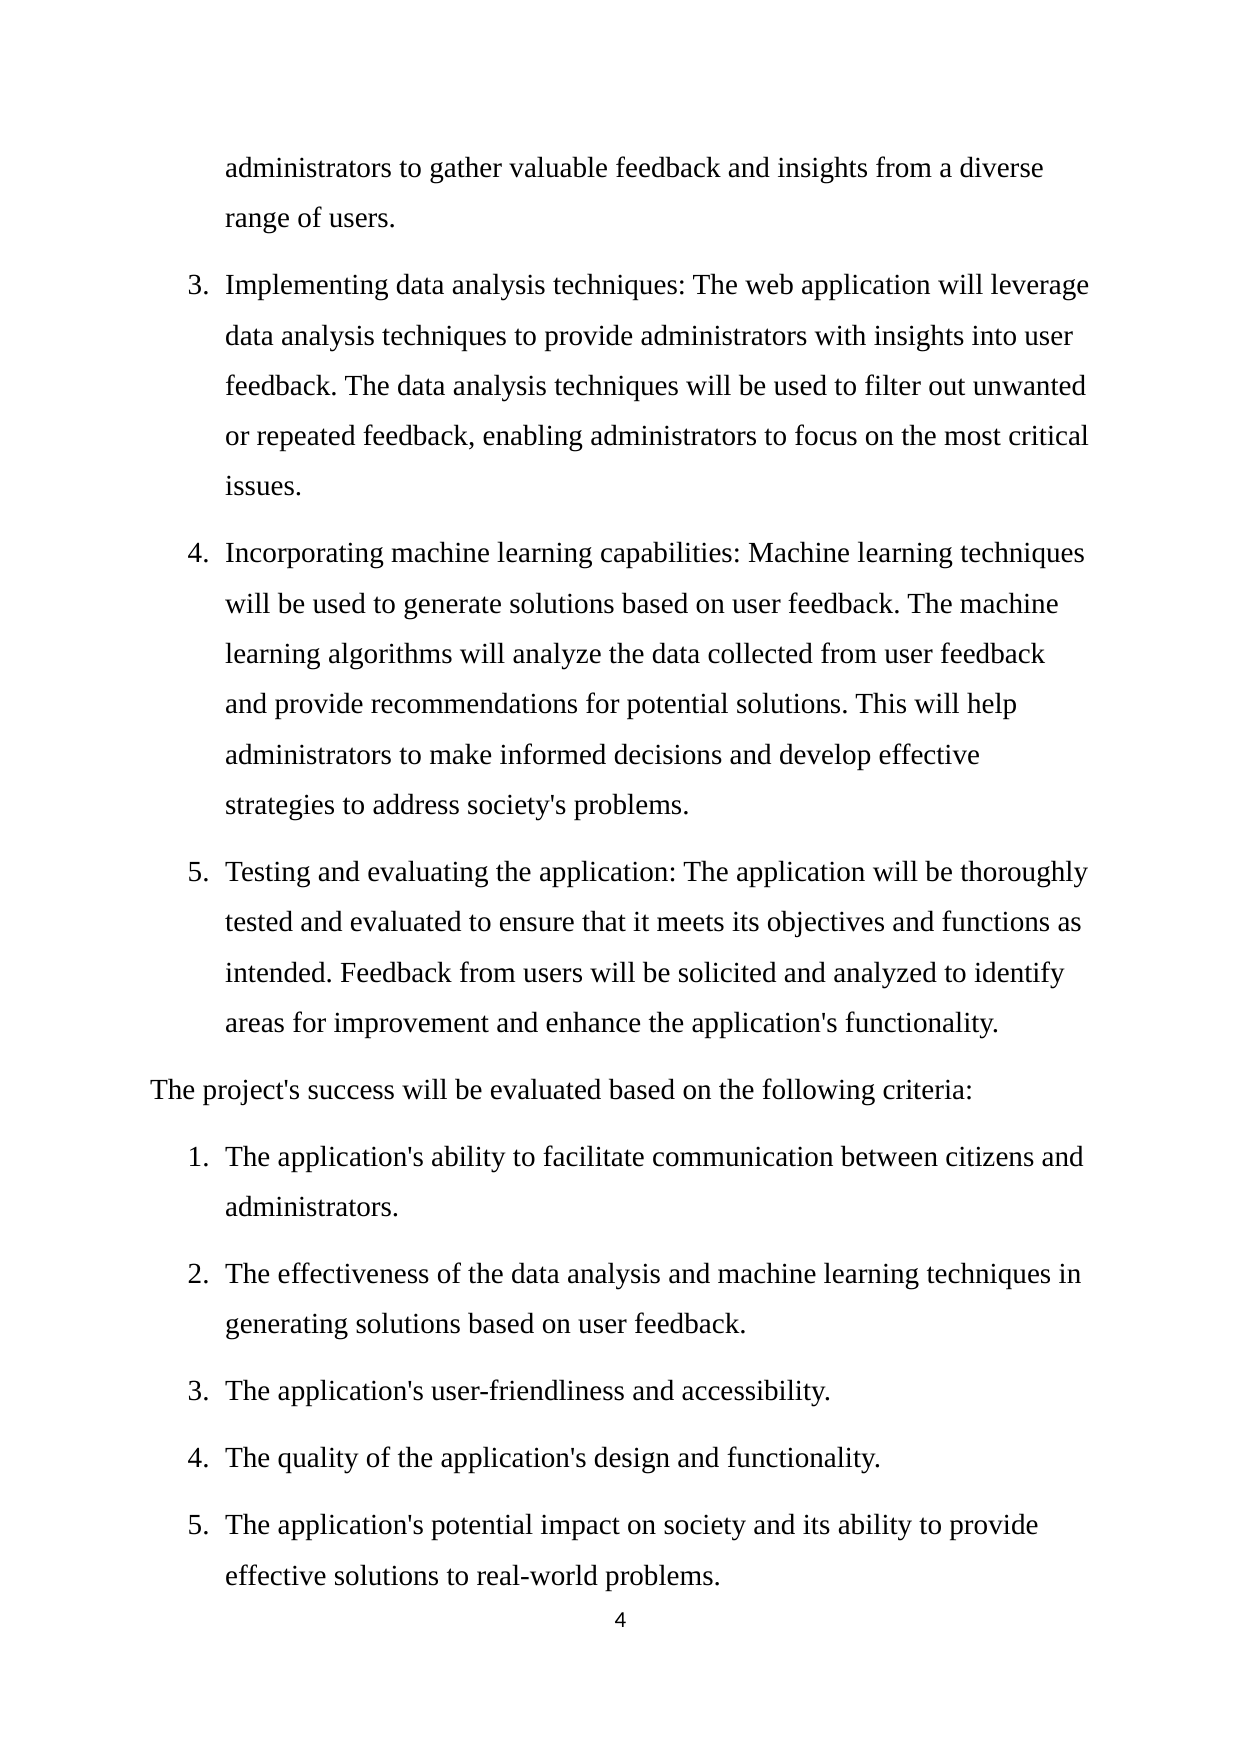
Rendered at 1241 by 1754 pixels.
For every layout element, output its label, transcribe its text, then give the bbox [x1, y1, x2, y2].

list The application's ability to facilitate communication between citizens and administrators. [187, 1139, 1090, 1223]
list The application's user-friendliness and accessibility. [187, 1373, 1090, 1407]
list The effectiveness of the data analysis and machine learning techniques in generating solutions based on user feedback. [187, 1256, 1090, 1340]
list Testing and evaluating the application: The application will be thoroughly tested and evaluated to ensure that it meets its objectives and functions as intended. Feedback from users will be solicited and analyzed to identify areas for improvement and enhance the application's functionality. [187, 854, 1090, 1038]
list Incorporating machine learning capabilities: Machine learning techniques will be used to generate solutions based on user feedback. The machine learning algorithms will analyze the data collected from user feedback and provide recommendations for potential solutions. This will help administrators to make informed decisions and develop effective strategies to address society's problems. [187, 536, 1090, 821]
text The project's success will be evaluated based on the following criteria: [150, 1072, 1090, 1106]
list Implementing data analysis techniques: The web application will leverage data analysis techniques to provide administrators with insights into user feedback. The data analysis techniques will be used to filter out unwanted or repeated feedback, enabling administrators to focus on the most critical issues. [187, 267, 1090, 502]
list The quality of the application's design and functionality. [187, 1441, 1090, 1474]
list The application's potential impact on society and its ability to provide effective solutions to real-world problems. [187, 1507, 1090, 1591]
